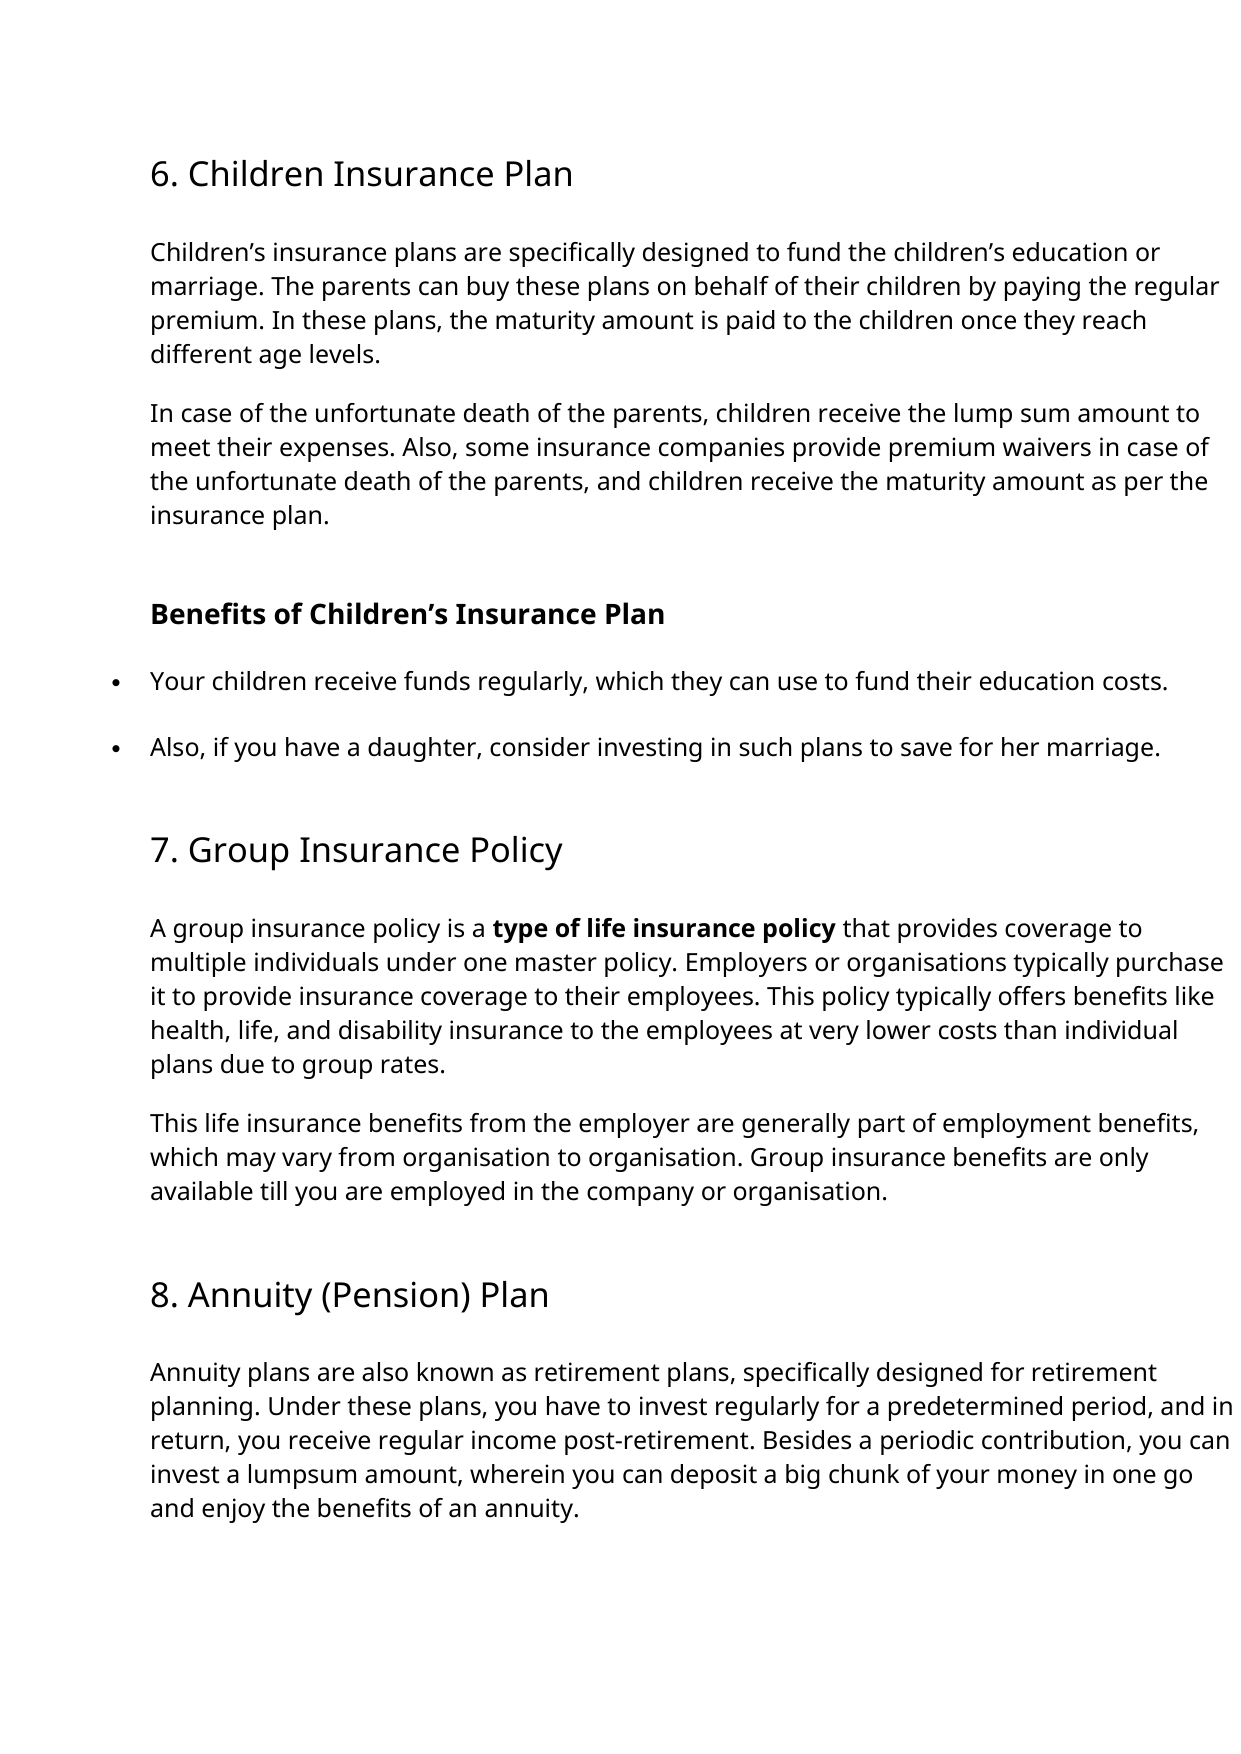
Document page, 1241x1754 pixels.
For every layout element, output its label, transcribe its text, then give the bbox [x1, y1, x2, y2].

text Children’s insurance plans are specifically designed to fund the children’s education or marriage. The parents can buy these plans on behalf of their children by paying the regular premium. In these plans, the maturity amount is paid to the children once they reach different age levels. [150, 234, 1240, 371]
text 7. Group Insurance Policy [150, 826, 1240, 873]
text Benefits of Children’s Insurance Plan [150, 594, 1240, 633]
text In case of the unfortunate death of the parents, children receive the lump sum amount to meet their expenses. Also, some insurance companies provide premium waivers in case of the unfortunate death of the parents, and children receive the maturity amount as per the insurance plan. [150, 396, 1240, 532]
list Also, if you have a daughter, consider investing in such plans to save for her marriage. [112, 729, 1240, 763]
text Annuity plans are also known as retirement plans, specifically designed for retirement planning. Under these plans, you have to invest regularly for a predetermined period, and in return, you receive regular income post-retirement. Besides a periodic contribution, you can invest a lumpsum amount, wherein you can deposit a big chunk of your money in one go and enjoy the benefits of an annuity. [150, 1354, 1240, 1525]
text This life insurance benefits from the employer are generally part of employment benefits, which may vary from organisation to organisation. Group insurance benefits are only available till you are employed in the company or organisation. [150, 1106, 1240, 1208]
text 6. Children Insurance Plan [150, 150, 1240, 197]
list Your children receive funds regularly, which they can use to fund their education costs. [112, 664, 1240, 698]
text A group insurance policy is a type of life insurance policy that provides coverage to multiple individuals under one master policy. Employers or organisations typically purchase it to provide insurance coverage to their employees. This policy typically offers benefits like health, life, and disability insurance to the employees at very lower costs than individual plans due to group rates. [150, 910, 1240, 1081]
text 8. Annuity (Pension) Plan [150, 1270, 1240, 1317]
